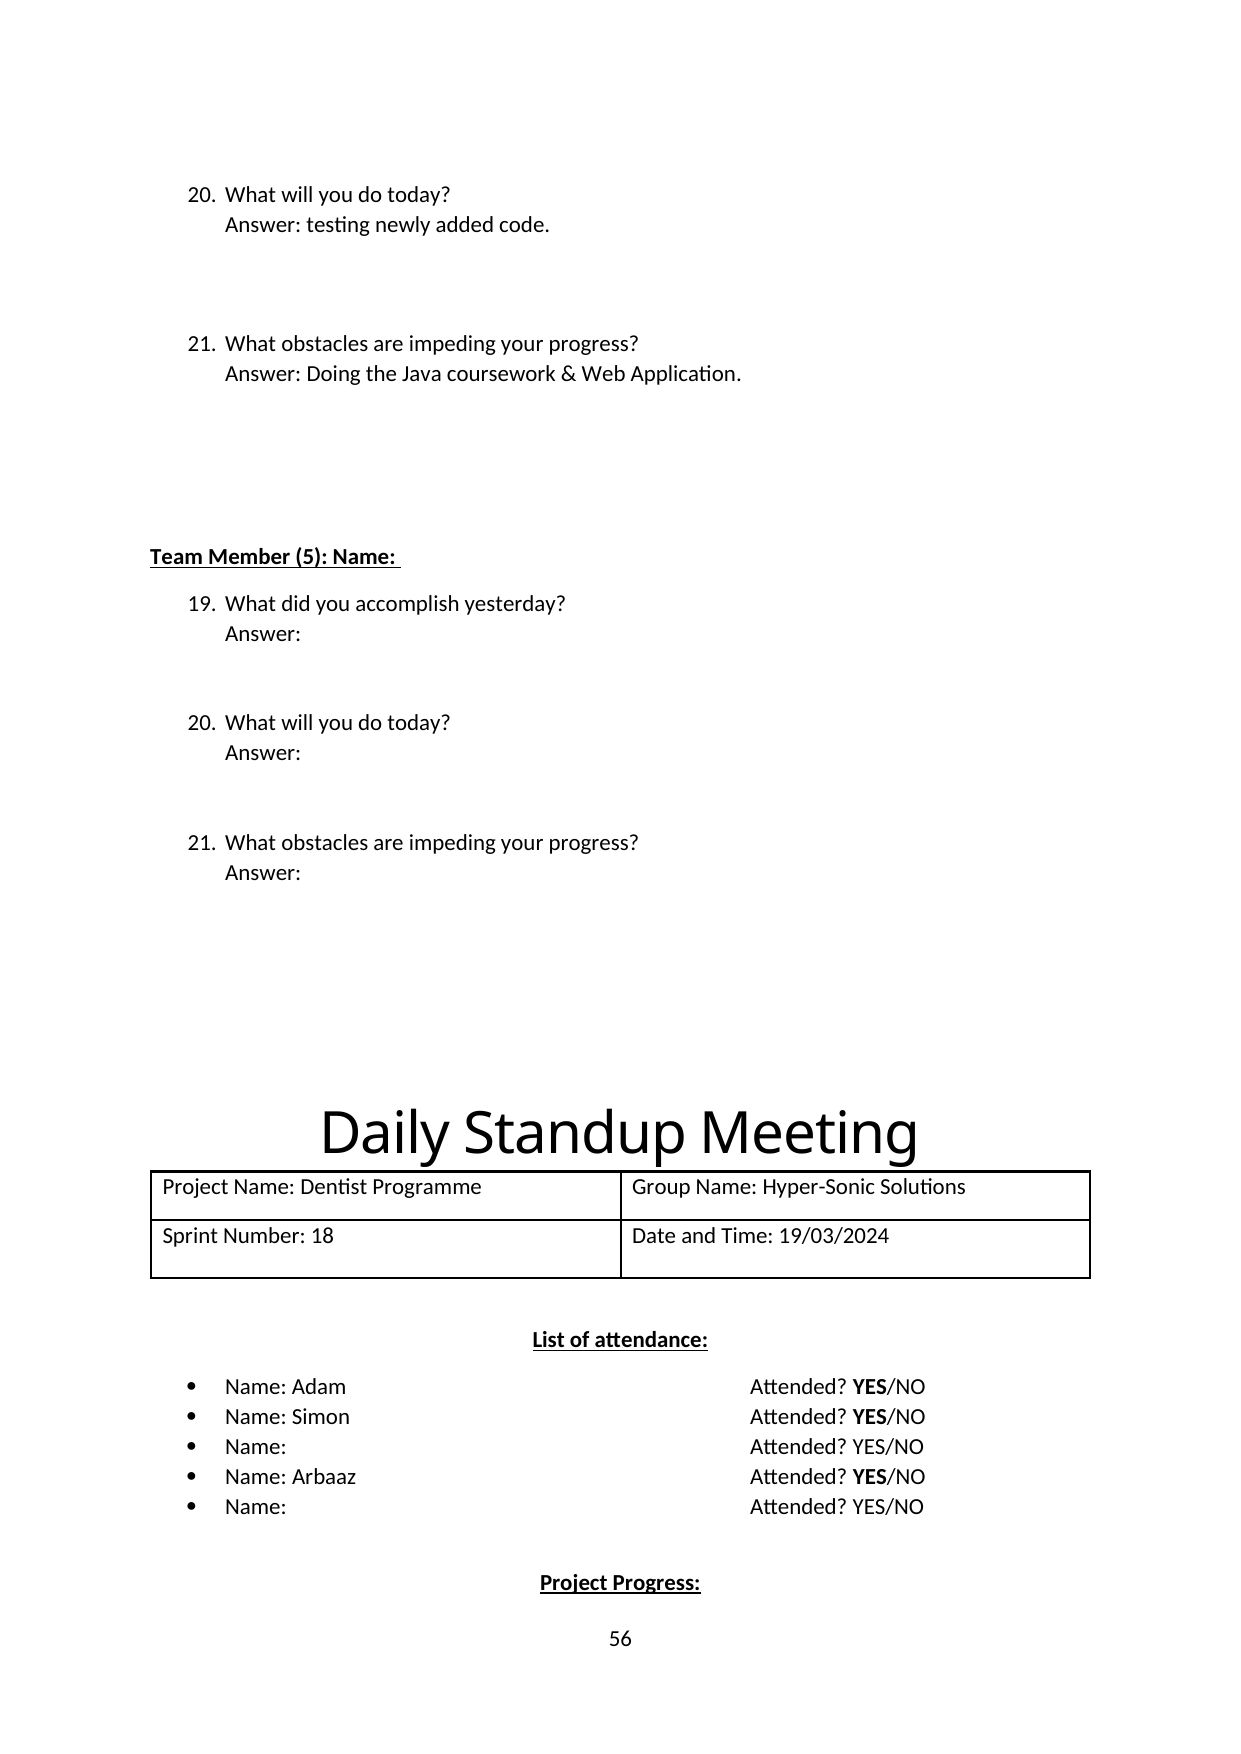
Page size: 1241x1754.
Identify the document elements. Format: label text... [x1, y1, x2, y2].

title Daily Standup Meeting [150, 1091, 1090, 1170]
list Name: Adam Attended? YES/NO [187, 1372, 1090, 1400]
text Answer: [225, 858, 1090, 886]
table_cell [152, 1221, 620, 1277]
list What obstacles are impeding your progress? [187, 828, 1090, 856]
text Team Member (5): Name: [150, 542, 1090, 570]
list Name: Attended? YES/NO [187, 1492, 1090, 1520]
list Name: Attended? YES/NO [187, 1432, 1090, 1460]
text Project Progress: [150, 1568, 1090, 1596]
list Name: Simon Attended? YES/NO [187, 1402, 1090, 1430]
list Name: Arbaaz Attended? YES/NO [187, 1462, 1090, 1490]
list What will you do today? [187, 708, 1090, 737]
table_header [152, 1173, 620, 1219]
text Answer: [225, 619, 1090, 647]
list What will you do today? [187, 180, 1090, 208]
text Answer: [225, 738, 1090, 766]
text List of attendance: [150, 1326, 1090, 1354]
list What did you accomplish yesterday? [187, 589, 1090, 617]
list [187, 329, 1090, 357]
text Answer: testing newly added code. [225, 210, 1090, 238]
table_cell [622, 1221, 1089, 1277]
list Answer: Doing the Java coursework & Web Application. [225, 359, 1090, 387]
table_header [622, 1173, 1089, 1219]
